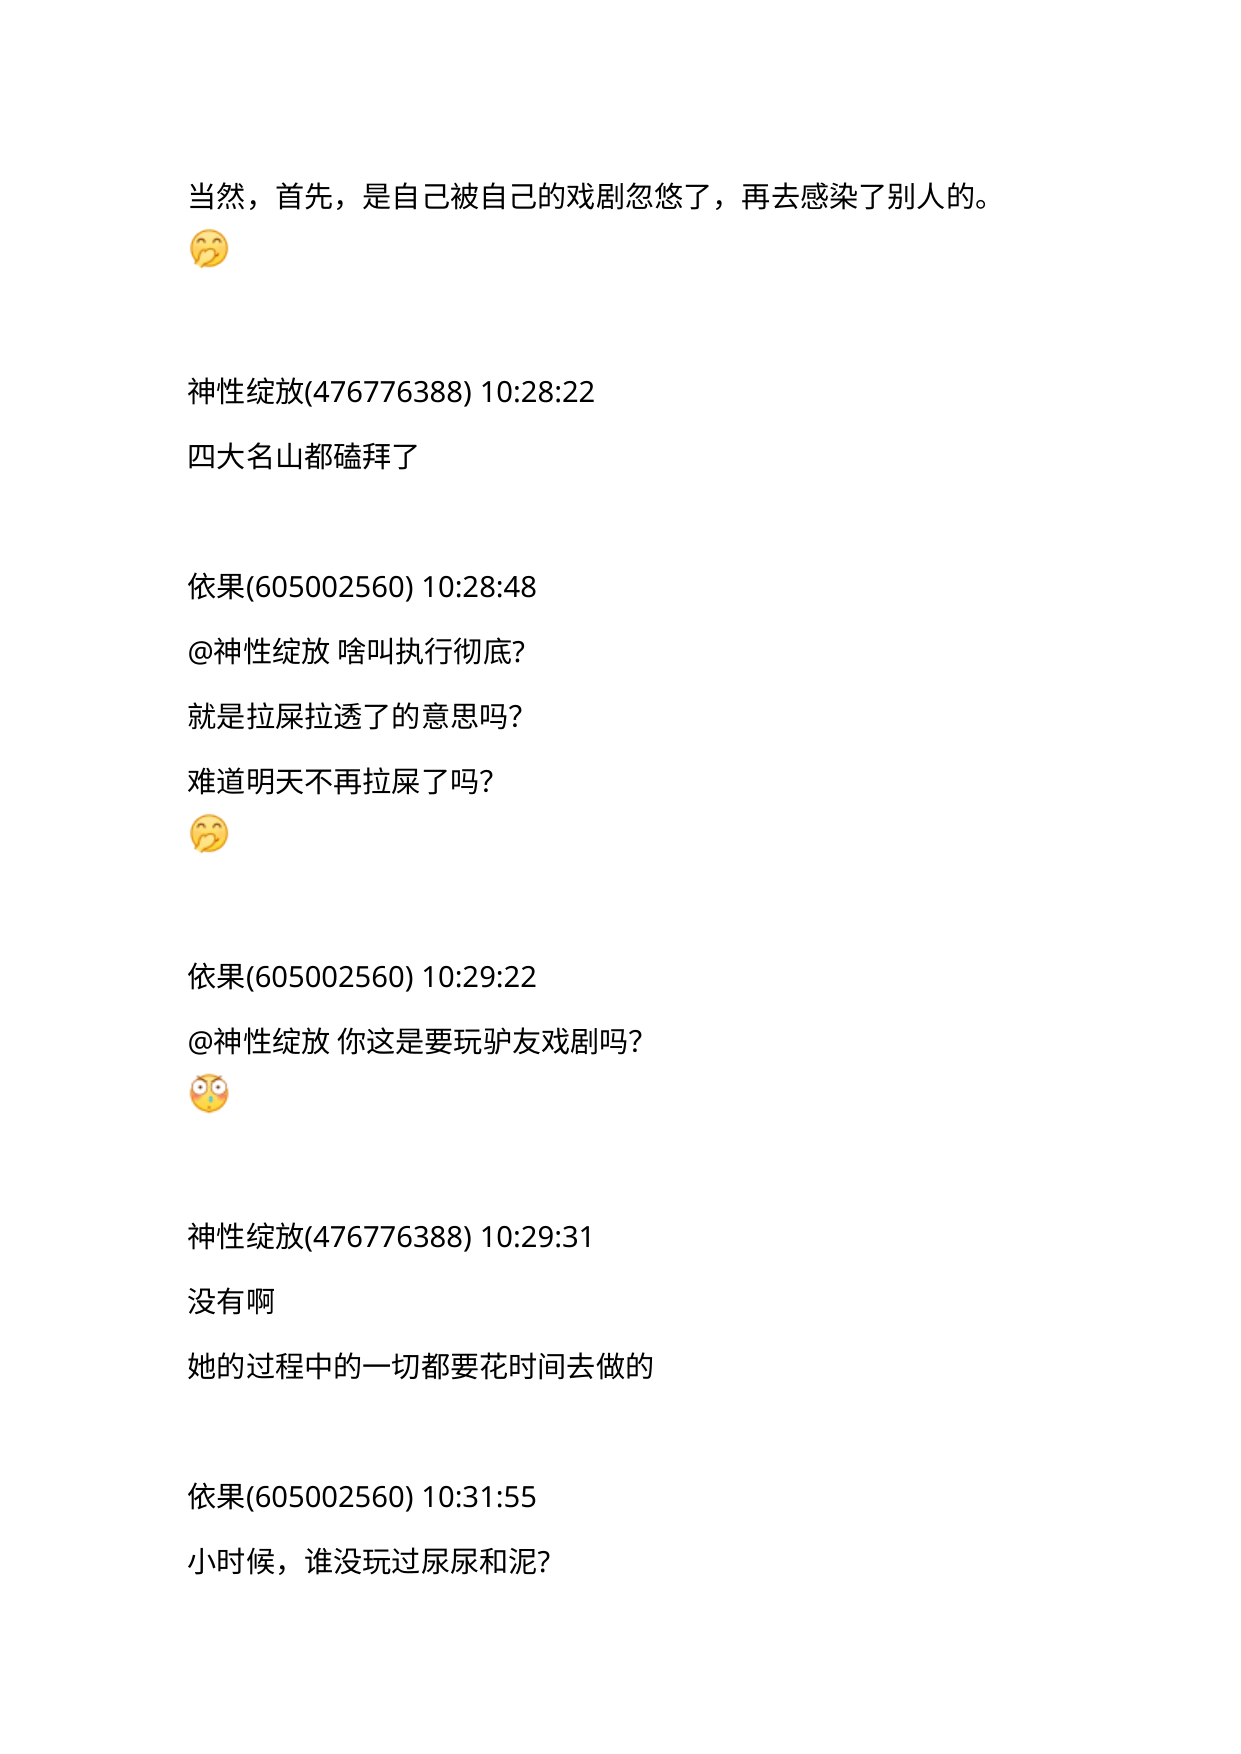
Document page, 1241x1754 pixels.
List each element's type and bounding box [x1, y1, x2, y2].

picture [187, 812, 232, 856]
text [187, 162, 1053, 1592]
picture [187, 1072, 232, 1116]
picture [187, 227, 232, 271]
